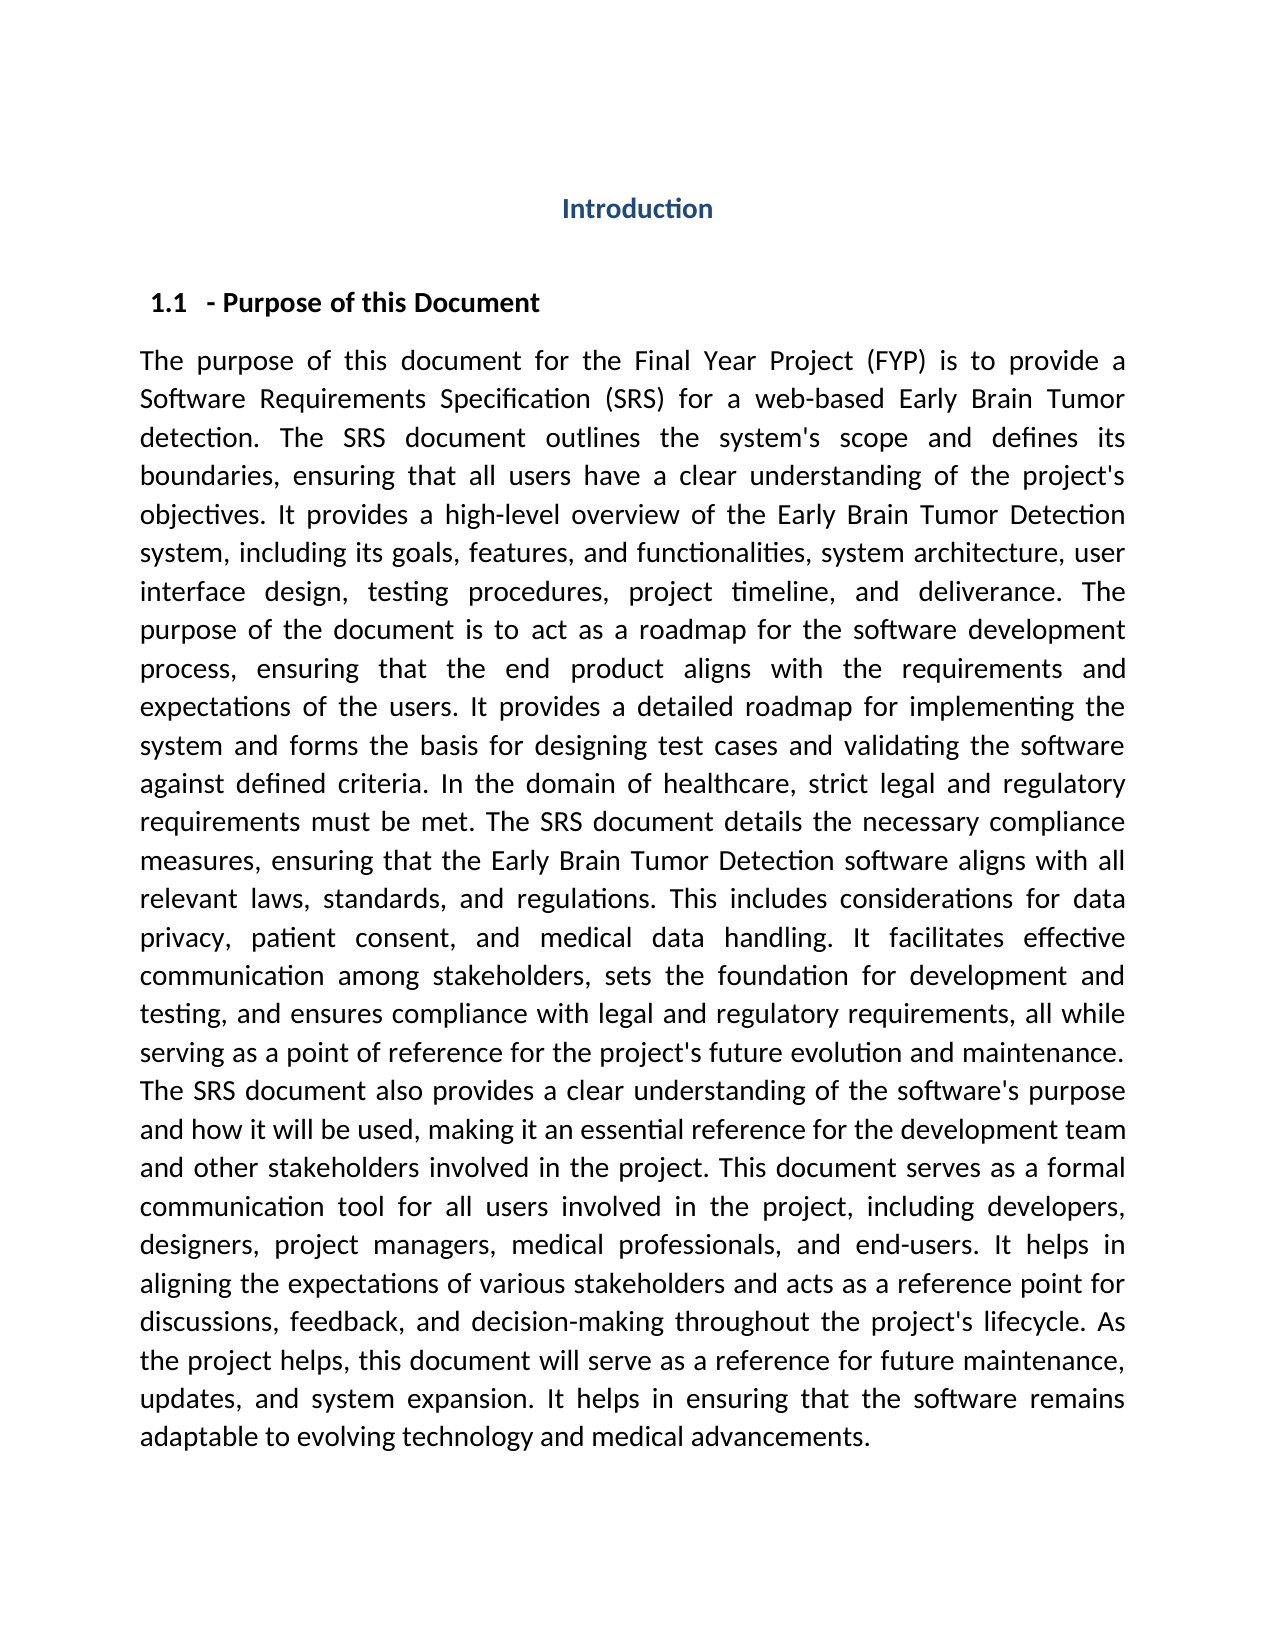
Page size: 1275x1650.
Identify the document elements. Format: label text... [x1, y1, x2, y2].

subtitle Introduction [337, 190, 938, 226]
subtitle - Purpose of this Document [150, 284, 1139, 320]
text The purpose of this document for the Final Year Project (FYP) is to provide a Software Requirements Specification (SRS) for a web-based Early Brain Tumor detection. The SRS document outlines the system's scope and defines its boundaries, ensuring that all users have a clear understanding of the project's objectives. It provides a high-level overview of the Early Brain Tumor Detection system, including its goals, features, and functionalities, system architecture, user interface design, testing procedures, project timeline, and deliverance. The purpose of the document is to act as a roadmap for the software development process, ensuring that the end product aligns with the requirements and expectations of the users. It provides a detailed roadmap for implementing the system and forms the basis for designing test cases and validating the software against defined criteria. In the domain of healthcare, strict legal and regulatory requirements must be met. The SRS document details the necessary compliance measures, ensuring that the Early Brain Tumor Detection software aligns with all relevant laws, standards, and regulations. This includes considerations for data privacy, patient consent, and medical data handling. It facilitates effective communication among stakeholders, sets the foundation for development and testing, and ensures compliance with legal and regulatory requirements, all while serving as a point of reference for the project's future evolution and maintenance. The SRS document also provides a clear understanding of the software's purpose and how it will be used, making it an essential reference for the development team and other stakeholders involved in the project. This document serves as a formal communication tool for all users involved in the project, including developers, designers, project managers, medical professionals, and end-users. It helps in aligning the expectations of various stakeholders and acts as a reference point for discussions, feedback, and decision-making throughout the project's lifecycle. As the project helps, this document will serve as a reference for future maintenance, updates, and system expansion. It helps in ensuring that the software remains adaptable to evolving technology and medical advancements. [139, 342, 1127, 1454]
